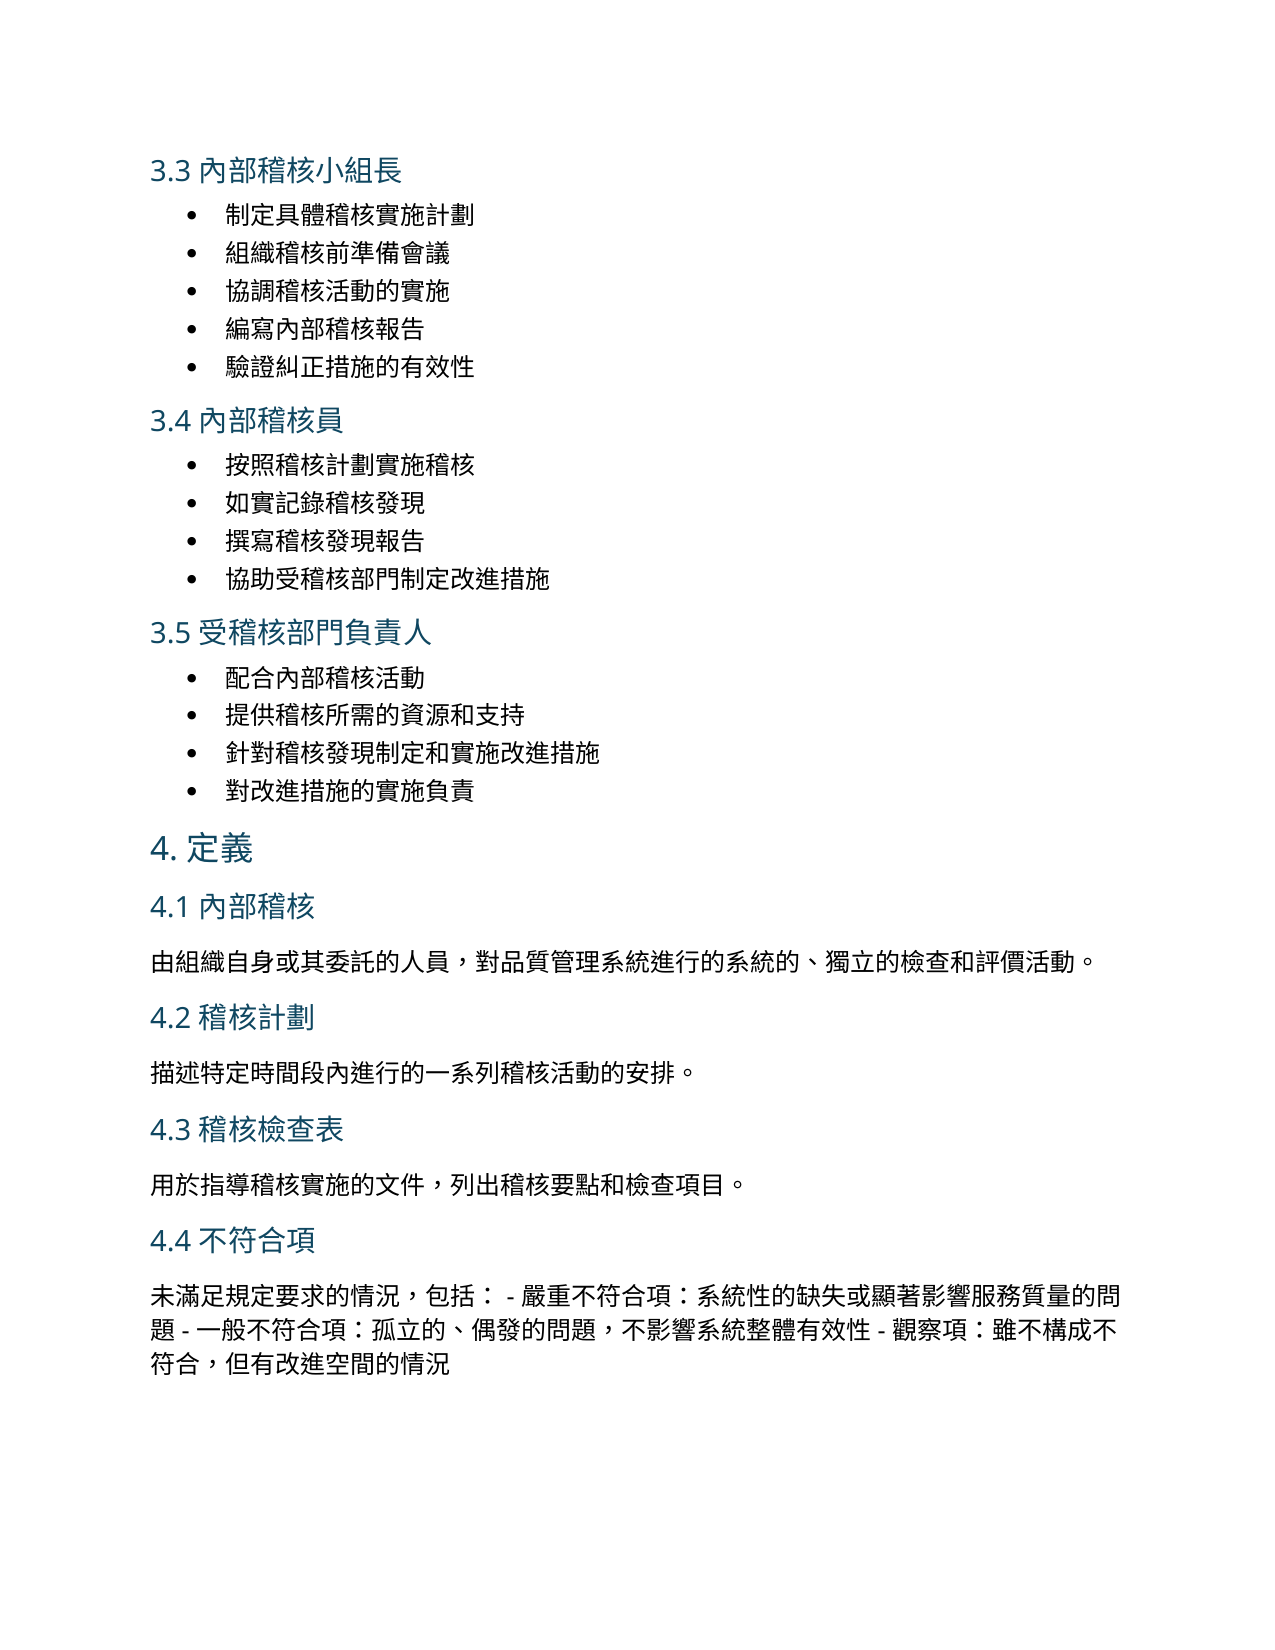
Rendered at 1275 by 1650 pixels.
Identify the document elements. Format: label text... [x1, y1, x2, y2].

text 用於指導稽核實施的文件，列出稽核要點和檢查項目。 [150, 1167, 1125, 1201]
subtitle 3.4 內部稽核員 [150, 400, 1125, 440]
subtitle 4.2 稽核計劃 [150, 998, 1125, 1037]
list 協助受稽核部門制定改進措施 [187, 561, 1125, 596]
list 如實記錄稽核發現 [187, 486, 1125, 520]
subtitle 4.4 不符合項 [150, 1220, 1125, 1260]
list 驗證糾正措施的有效性 [187, 349, 1125, 383]
list 編寫內部稽核報告 [187, 311, 1125, 346]
list 制定具體稽核實施計劃 [187, 198, 1125, 232]
list 撰寫稽核發現報告 [187, 524, 1125, 558]
subtitle 3.5 受稽核部門負責人 [150, 612, 1125, 652]
subtitle 3.3 內部稽核小組長 [150, 150, 1125, 190]
subtitle 4.1 內部稽核 [150, 886, 1125, 926]
text 未滿足規定要求的情況，包括： - 嚴重不符合項：系統性的缺失或顯著影響服務質量的問題 - 一般不符合項：孤立的、偶發的問題，不影響系統整體有效性 - 觀察項：雖不構成不符合，但有改進空間的情況 [150, 1279, 1125, 1381]
list 針對稽核發現制定和實施改進措施 [187, 736, 1125, 770]
list 按照稽核計劃實施稽核 [187, 448, 1125, 482]
list 組織稽核前準備會議 [187, 236, 1125, 270]
text 由組織自身或其委託的人員，對品質管理系統進行的系統的、獨立的檢查和評價活動。 [150, 945, 1125, 979]
list 協調稽核活動的實施 [187, 274, 1125, 308]
list 配合內部稽核活動 [187, 660, 1125, 694]
list 提供稽核所需的資源和支持 [187, 698, 1125, 732]
text 描述特定時間段內進行的一系列稽核活動的安排。 [150, 1056, 1125, 1090]
subtitle 4.3 稽核檢查表 [150, 1109, 1125, 1149]
list 對改進措施的實施負責 [187, 774, 1125, 808]
subtitle 4. 定義 [150, 824, 1125, 870]
